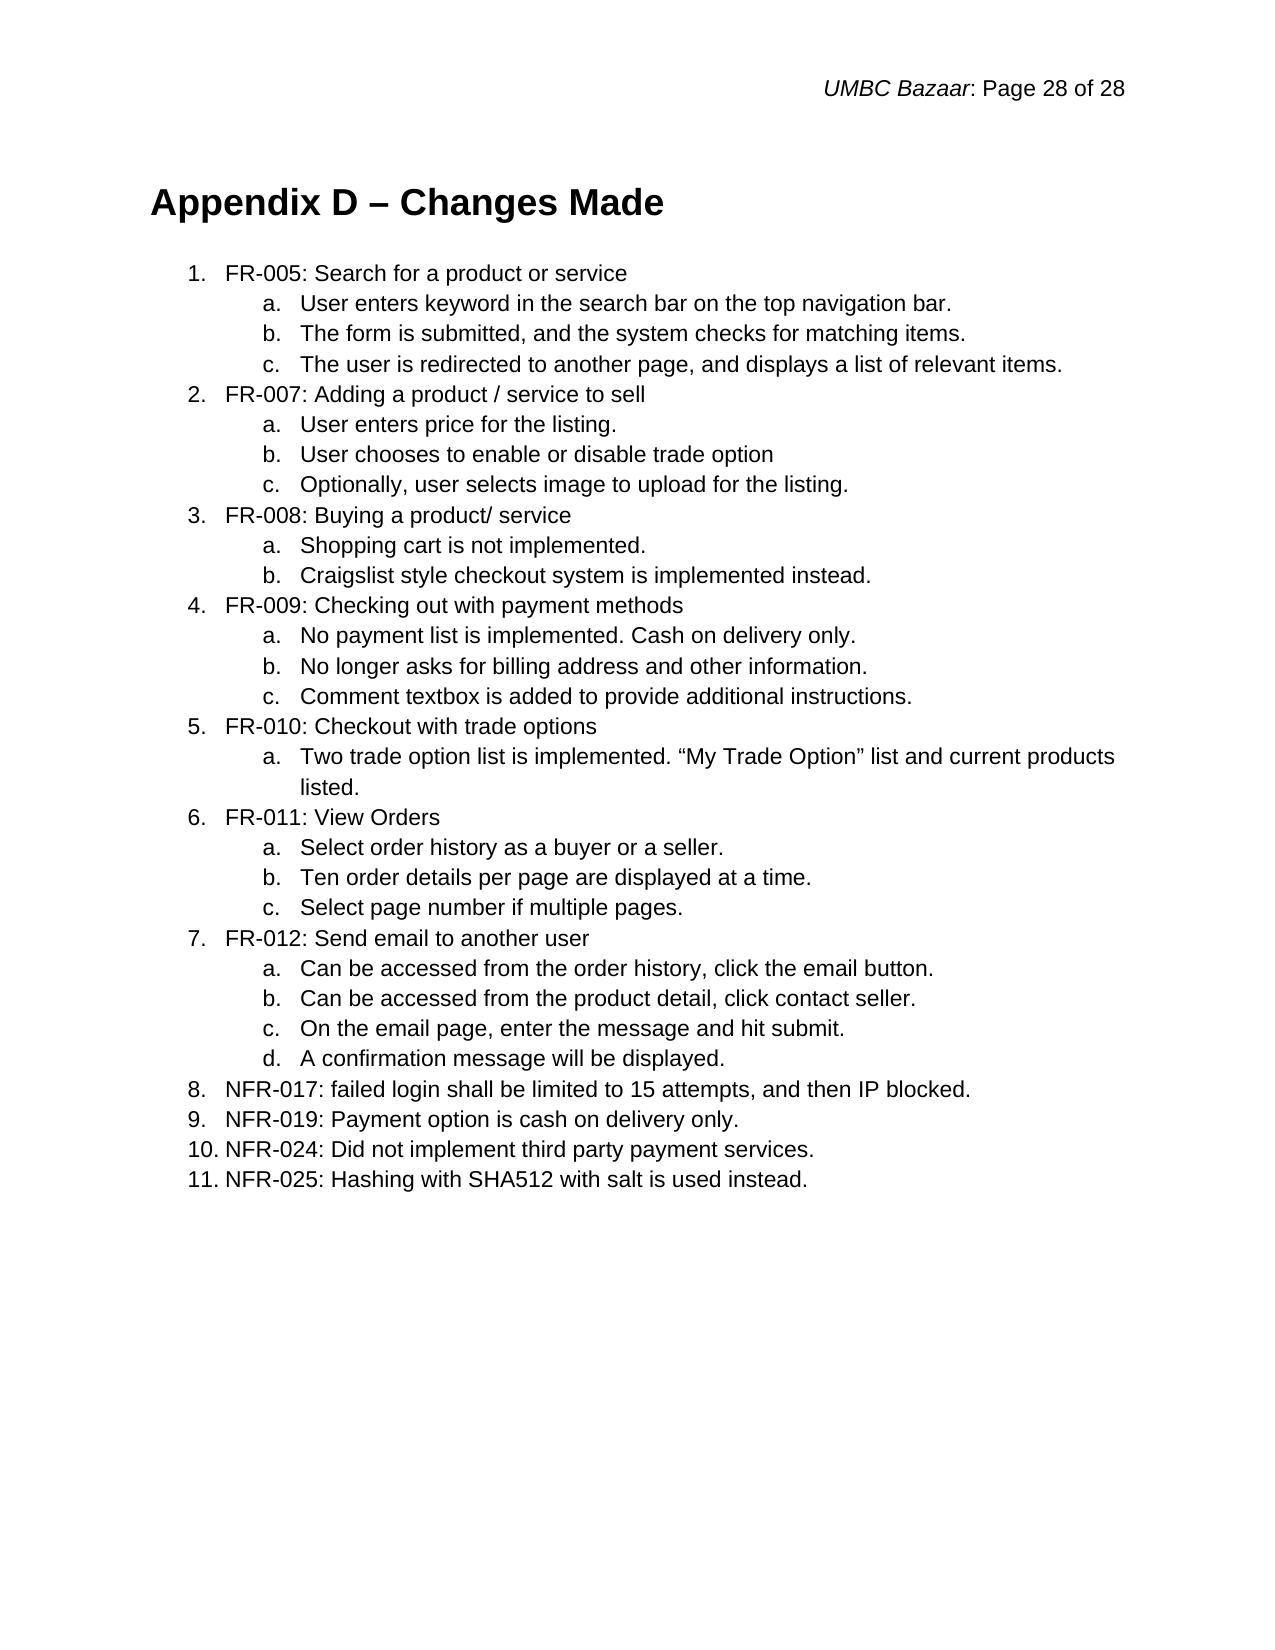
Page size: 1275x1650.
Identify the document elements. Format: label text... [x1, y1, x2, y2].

list Can be accessed from the product detail, click contact seller. [262, 985, 1125, 1011]
list NFR-019: Payment option is cash on delivery only. [187, 1106, 1125, 1132]
list Comment textbox is added to provide additional instructions. [262, 683, 1125, 709]
list NFR-017: failed login shall be limited to 15 attempts, and then IP blocked. [187, 1076, 1125, 1102]
text Appendix D – Changes Made [150, 180, 1125, 223]
list NFR-025: Hashing with SHA512 with salt is used instead. [187, 1166, 1125, 1193]
list Craigslist style checkout system is implemented instead. [262, 562, 1125, 588]
list FR-012: Send email to another user [187, 924, 1125, 951]
list On the email page, enter the message and hit submit. [262, 1015, 1125, 1042]
list FR-010: Checkout with trade options [187, 713, 1125, 739]
list The user is redirected to another page, and displays a list of relevant items. [262, 351, 1125, 377]
list User enters price for the listing. [262, 411, 1125, 437]
list FR-008: Buying a product/ service [187, 502, 1125, 528]
list User chooses to enable or disable trade option [262, 441, 1125, 468]
list Optionally, user selects image to upload for the listing. [262, 471, 1125, 498]
list FR-007: Adding a product / service to sell [187, 381, 1125, 407]
list FR-011: View Orders [187, 804, 1125, 830]
list Select page number if multiple pages. [262, 894, 1125, 921]
list The form is submitted, and the system checks for matching items. [262, 320, 1125, 347]
list NFR-024: Did not implement third party payment services. [187, 1136, 1125, 1162]
list Can be accessed from the order history, click the email button. [262, 955, 1125, 981]
list Ten order details per page are displayed at a time. [262, 864, 1125, 891]
list FR-005: Search for a product or service [187, 260, 1125, 286]
list No payment list is implemented. Cash on delivery only. [262, 622, 1125, 649]
list Shopping cart is not implemented. [262, 532, 1125, 558]
list FR-009: Checking out with payment methods [187, 592, 1125, 619]
list A confirmation message will be displayed. [262, 1045, 1125, 1072]
list Two trade option list is implemented. “My Trade Option” list and current products listed. [262, 743, 1125, 800]
list Select order history as a buyer or a seller. [262, 834, 1125, 860]
list User enters keyword in the search bar on the top navigation bar. [262, 290, 1125, 317]
list No longer asks for billing address and other information. [262, 653, 1125, 679]
